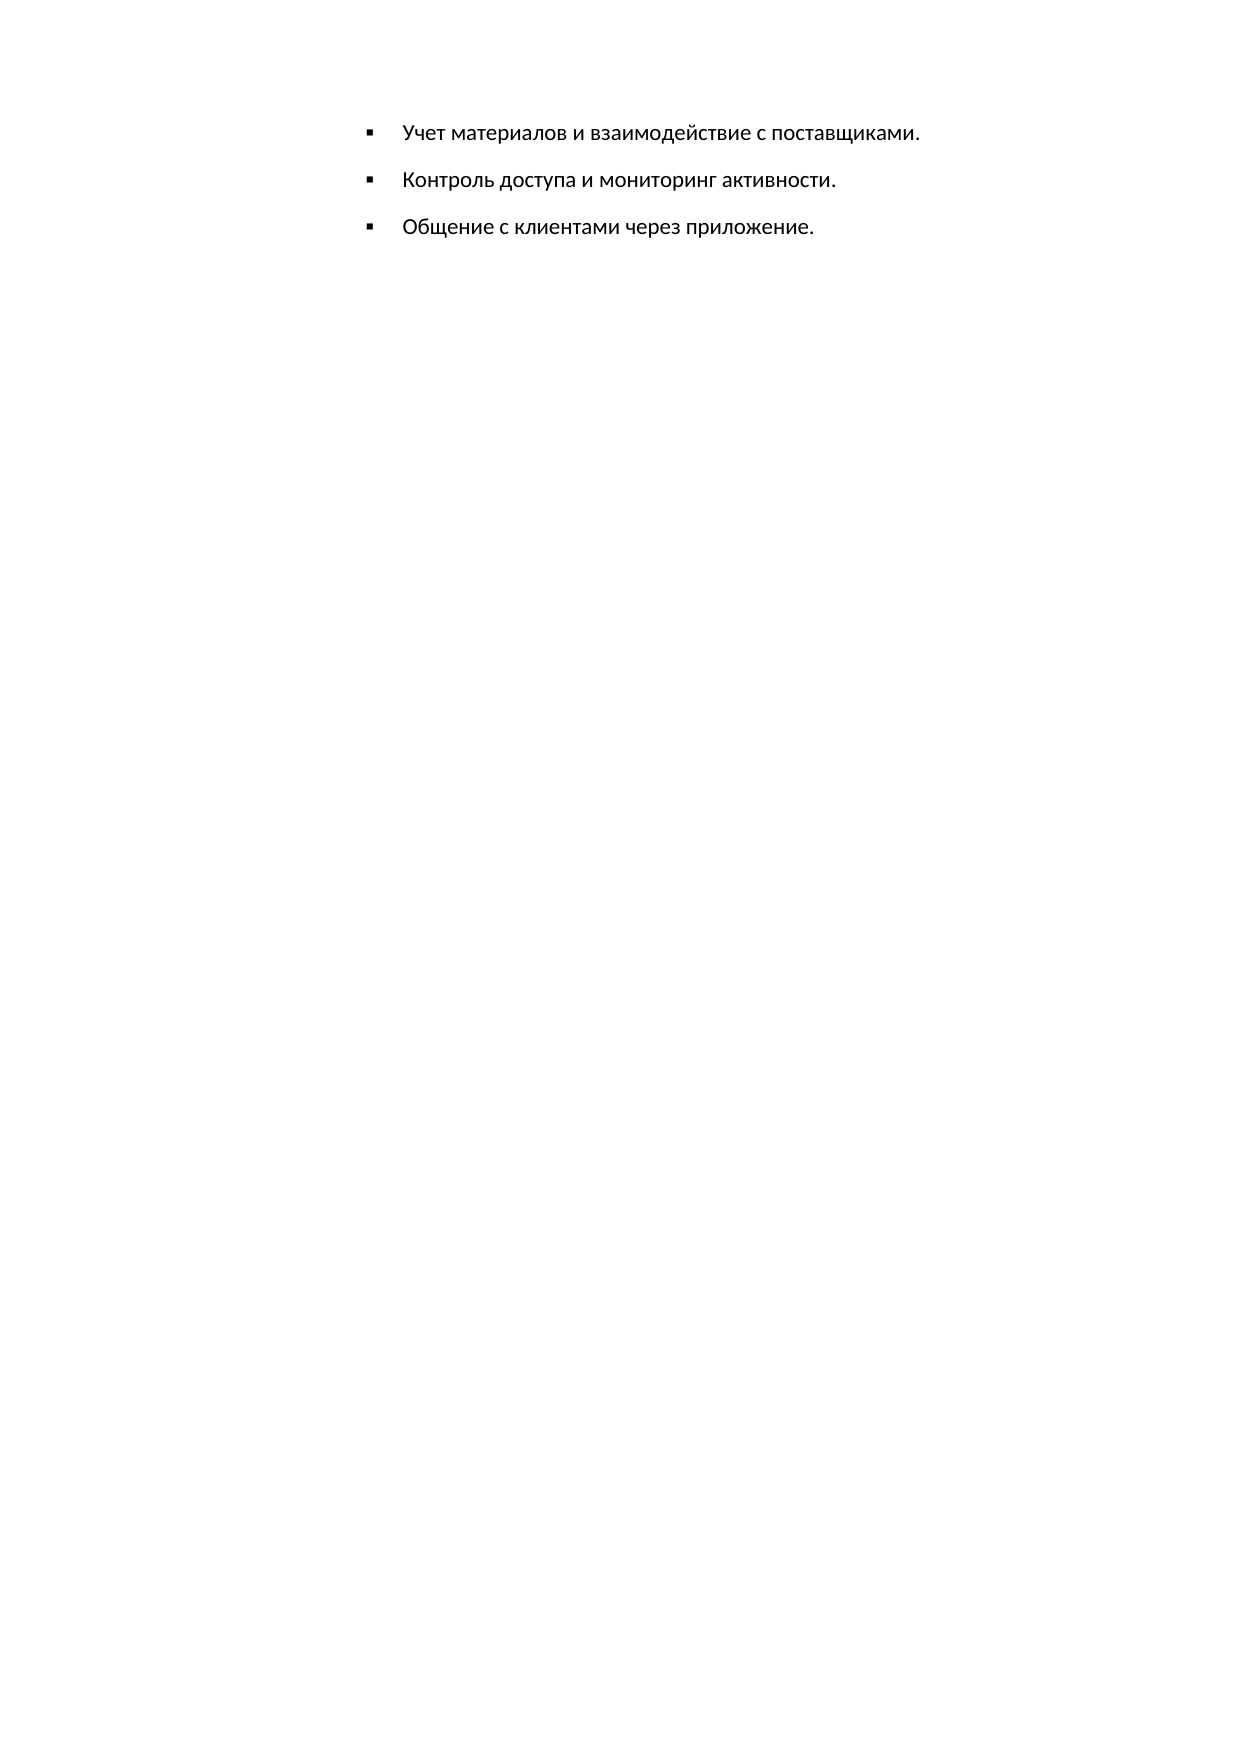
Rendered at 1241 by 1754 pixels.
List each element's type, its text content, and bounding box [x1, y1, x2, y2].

list Контроль доступа и мониторинг активности. [365, 165, 1152, 193]
list Учет материалов и взаимодействие с поставщиками. [365, 118, 1152, 146]
list Общение с клиентами через приложение. [365, 212, 1152, 240]
